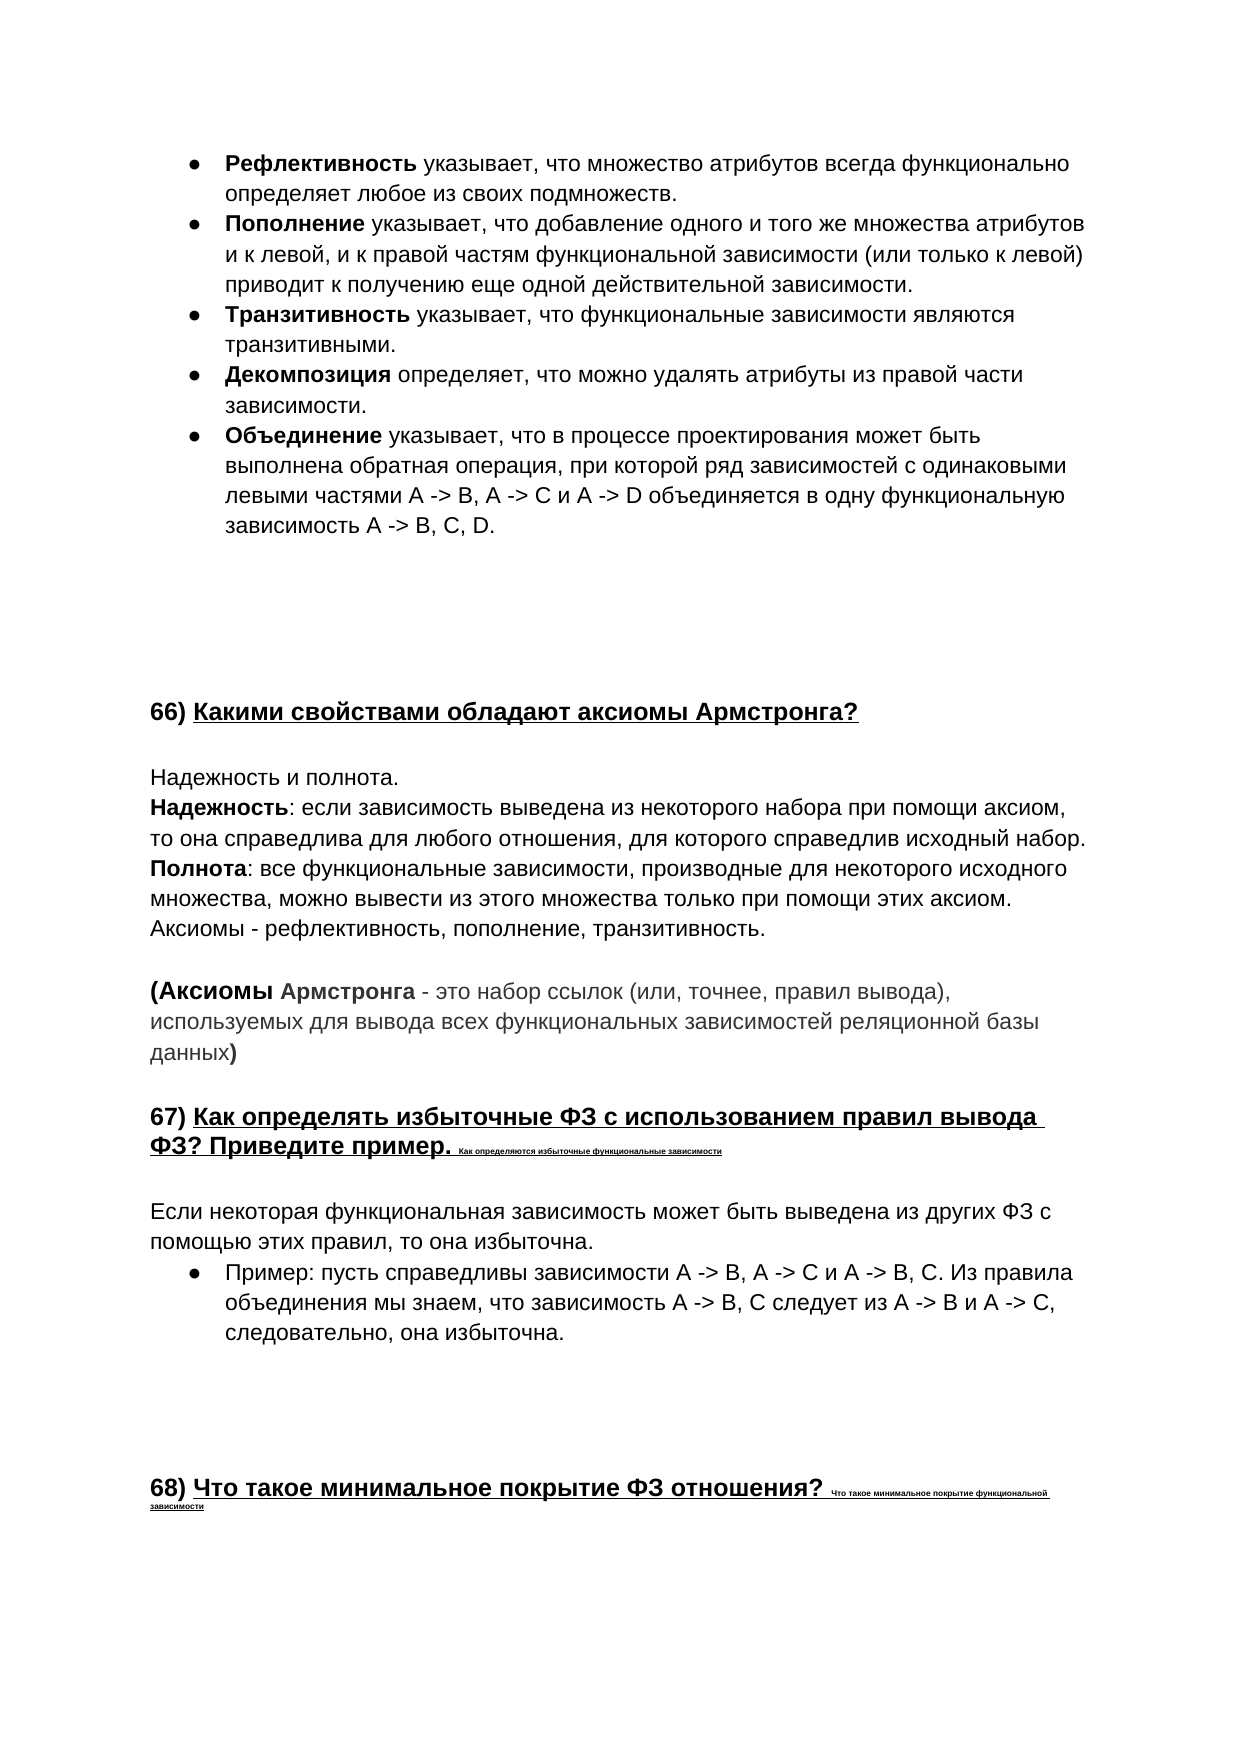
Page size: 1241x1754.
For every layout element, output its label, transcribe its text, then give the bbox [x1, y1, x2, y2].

text Аксиомы - рефлективность, пополнение, транзитивность. [150, 915, 1090, 942]
text Если некоторая функциональная зависимость может быть выведена из других ФЗ с помощью этих правил, то она избыточна. [150, 1198, 1090, 1254]
list Рефлективность указывает, что множество атрибутов всегда функционально определяет любое из своих подмножеств. [187, 150, 1090, 207]
text Надежность: если зависимость выведена из некоторого набора при помощи аксиом, то она справедлива для любого отношения, для которого справедлив исходный набор. [150, 794, 1090, 851]
text (Аксиомы Армстронга - это набор ссылок (или, точнее, правил вывода), используемых для вывода всех функциональных зависимостей реляционной базы данных) [150, 976, 1090, 1065]
subtitle 66) Какими свойствами обладают аксиомы Армстронга? [150, 697, 1090, 726]
subtitle 67) Как определять избыточные ФЗ с использованием правил вывода ФЗ? Приведите пример. Как определяются избыточные функциональные зависимости [150, 1102, 1090, 1159]
list Пополнение указывает, что добавление одного и того же множества атрибутов и к левой, и к правой частям функциональной зависимости (или только к левой) приводит к получению еще одной действительной зависимости. [187, 210, 1090, 297]
text Надежность и полнота. [150, 764, 1090, 791]
list Транзитивность указывает, что функциональные зависимости являются транзитивными. [187, 301, 1090, 358]
list Пример: пусть справедливы зависимости А -> В, А -> С и А -> В, С. Из правила объединения мы знаем, что зависимость А -> В, С следует из А -> В и А -> С, следовательно, она избыточна. [187, 1258, 1090, 1345]
list Декомпозиция определяет, что можно удалять атрибуты из правой части зависимости. [187, 361, 1090, 418]
subtitle 68) Что такое минимальное покрытие ФЗ отношения? Что такое минимальное покрытие функциональной зависимости [150, 1473, 1090, 1511]
text Полнота: все функциональные зависимости, производные для некоторого исходного множества, можно вывести из этого множества только при помощи этих аксиом. [150, 855, 1090, 911]
